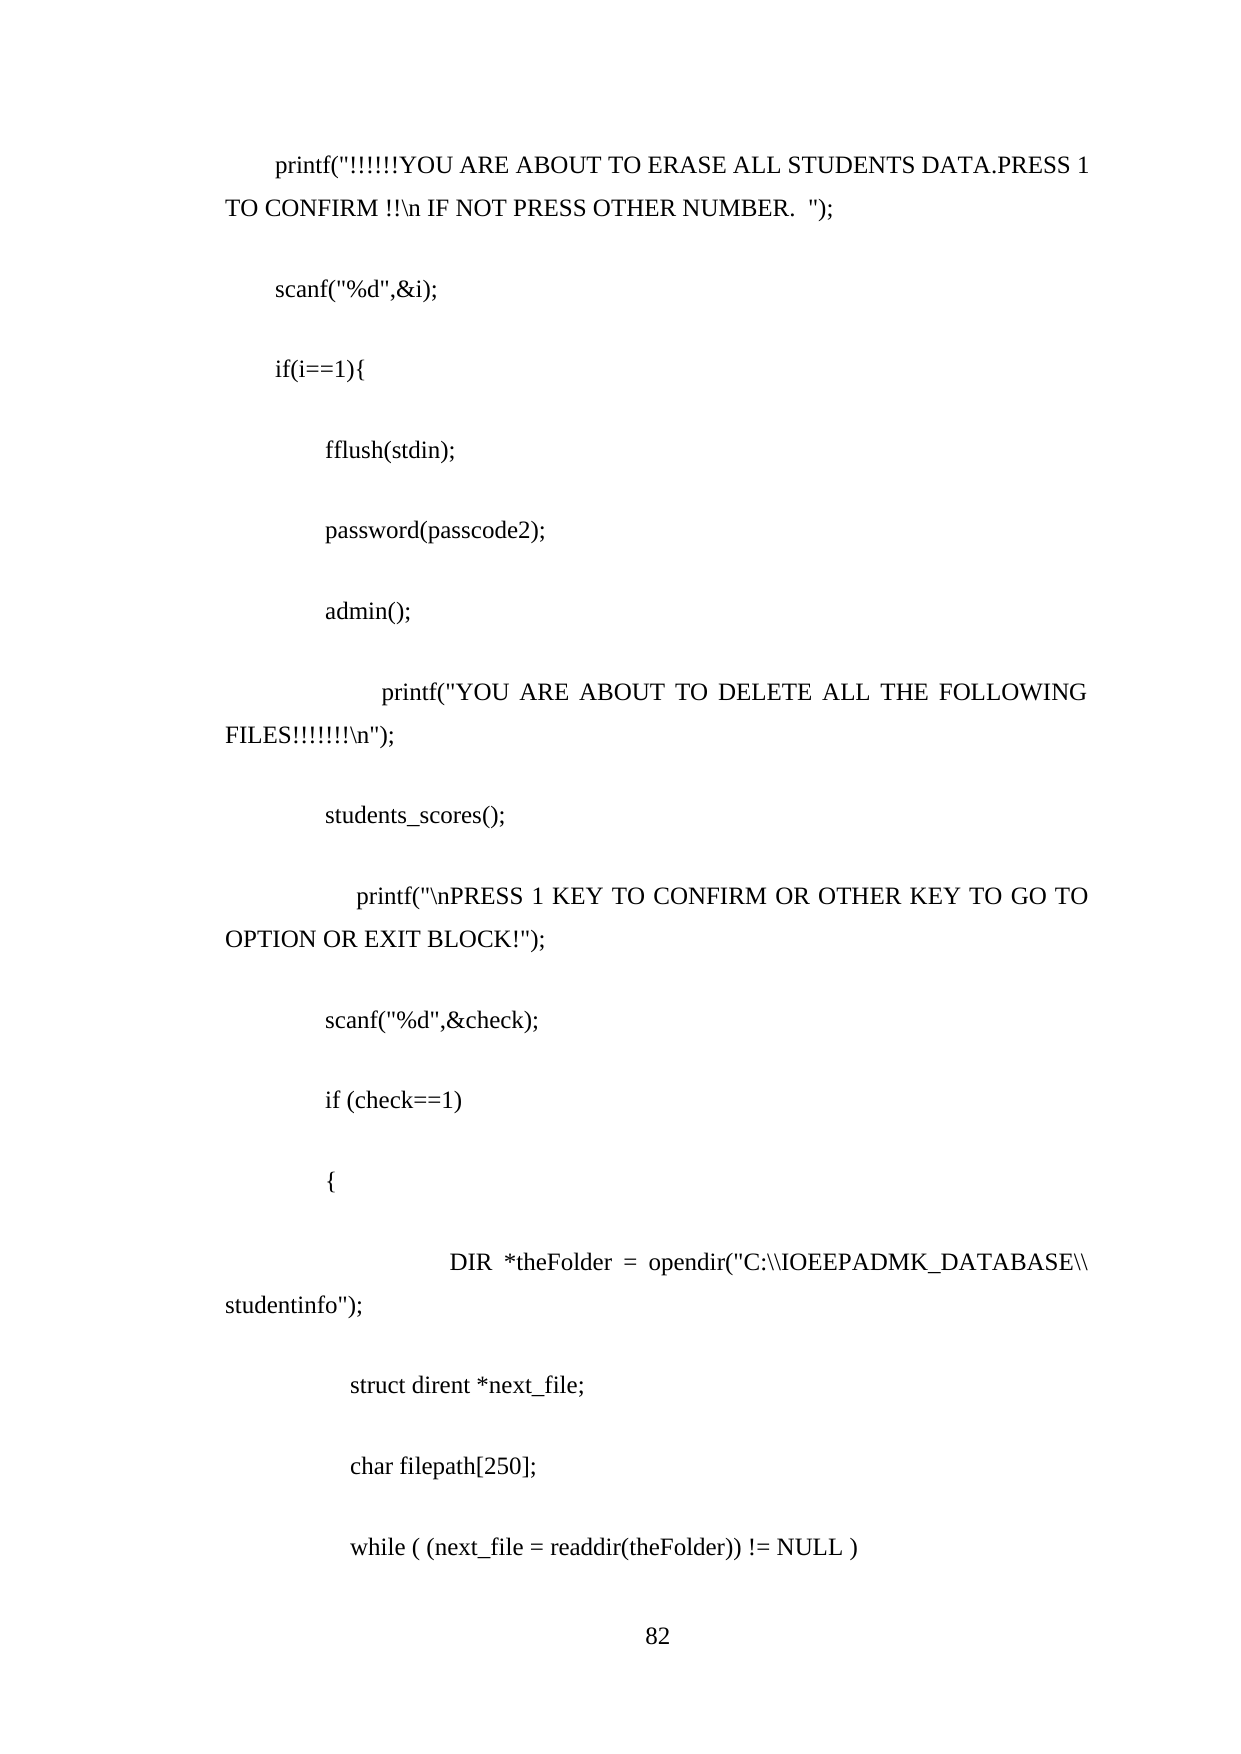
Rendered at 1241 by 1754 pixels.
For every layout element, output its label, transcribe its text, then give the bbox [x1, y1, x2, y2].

text printf("!!!!!!YOU ARE ABOUT TO ERASE ALL STUDENTS DATA.PRESS 1 TO CONFIRM !!\n IF NOT PRESS OTHER NUMBER. "); [225, 150, 1090, 222]
text printf("YOU ARE ABOUT TO DELETE ALL THE FOLLOWING FILES!!!!!!!\n"); [225, 677, 1090, 749]
text { [225, 1166, 1090, 1195]
text if(i==1){ [225, 354, 1090, 383]
text if (check==1) [225, 1086, 1090, 1114]
text scanf("%d",&i); [225, 274, 1090, 302]
text password(passcode2); [225, 516, 1090, 544]
text admin(); [225, 596, 1090, 625]
text while ( (next_file = readdir(theFolder)) != NULL ) [225, 1532, 1090, 1561]
text char filepath[250]; [225, 1451, 1090, 1480]
text scanf("%d",&check); [225, 1005, 1090, 1034]
text struct dirent *next_file; [225, 1371, 1090, 1399]
text fflush(stdin); [225, 435, 1090, 464]
text DIR *theFolder = opendir("C:\\IOEEPADMK_DATABASE\\studentinfo"); [225, 1247, 1090, 1319]
text students_scores(); [225, 801, 1090, 829]
text printf("\nPRESS 1 KEY TO CONFIRM OR OTHER KEY TO GO TO OPTION OR EXIT BLOCK!"); [225, 881, 1090, 953]
